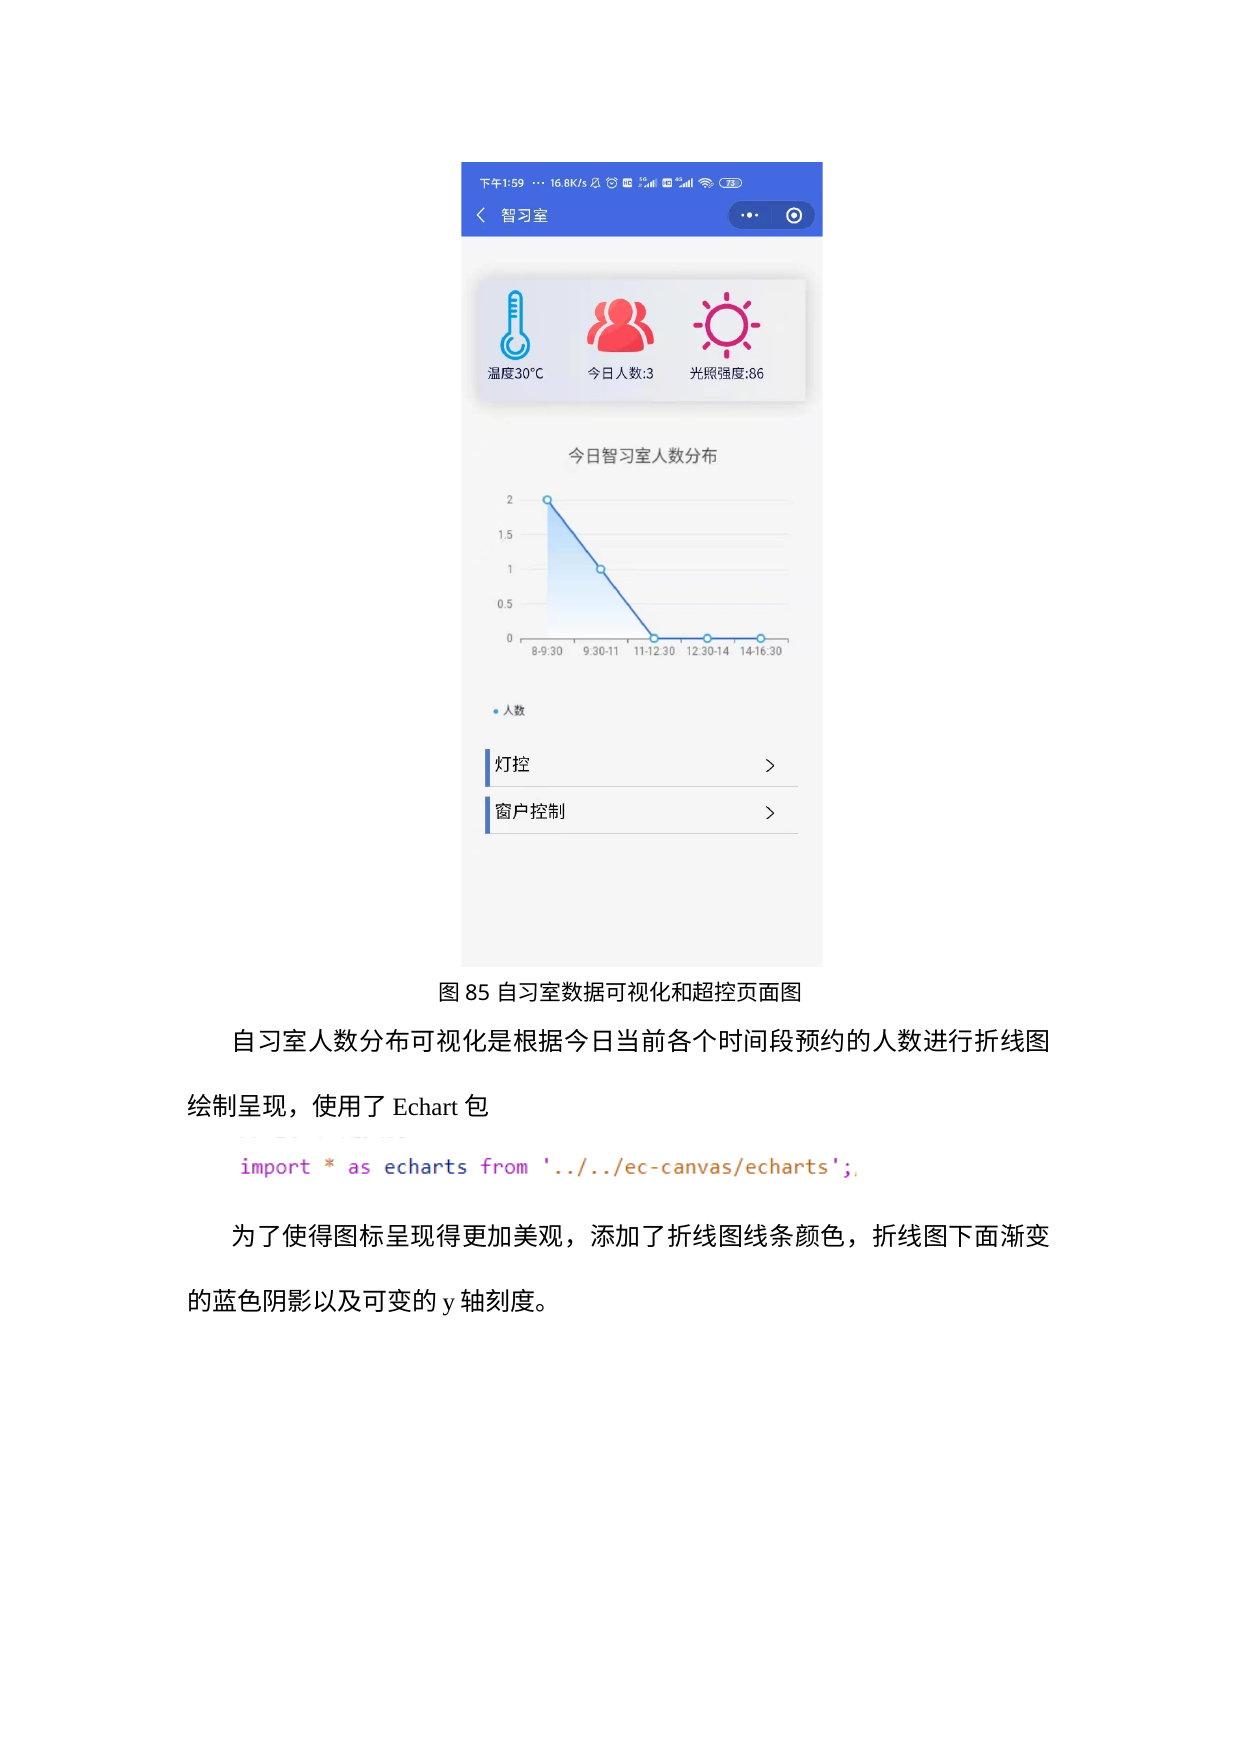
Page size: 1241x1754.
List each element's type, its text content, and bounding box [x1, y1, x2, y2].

picture [231, 1137, 857, 1183]
title 图 85 自习室数据可视化和超控页面图 [187, 974, 1053, 1007]
title 自习室人数分布可视化是根据今日当前各个时间段预约的人数进行折线图绘制呈现，使用了Echart 包 [187, 1007, 1053, 1137]
picture [461, 162, 823, 967]
title 为了使得图标呈现得更加美观，添加了折线图线条颜色，折线图下面渐变的蓝色阴影以及可变的y轴刻度。 [187, 1202, 1053, 1332]
